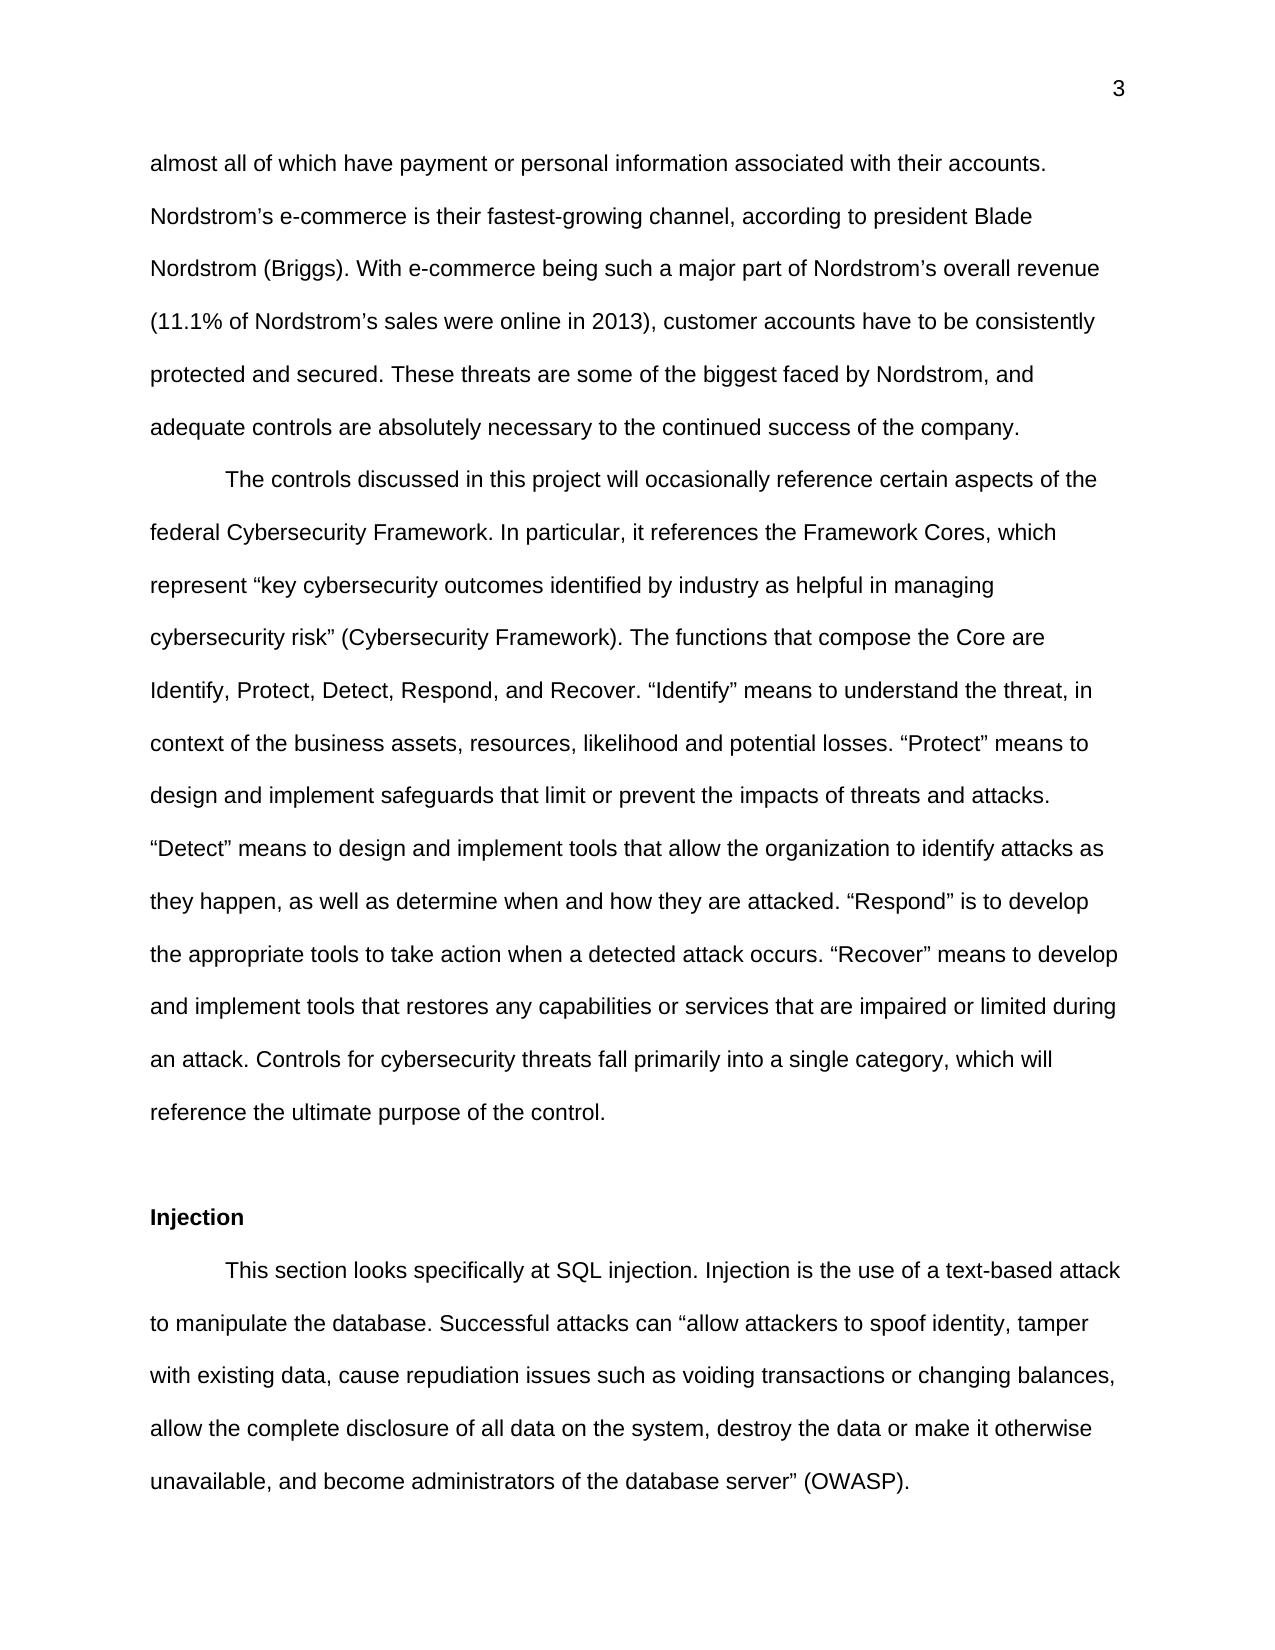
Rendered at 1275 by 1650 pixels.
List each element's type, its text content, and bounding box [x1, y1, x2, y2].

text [150, 150, 1125, 440]
text Injection [150, 1204, 1125, 1231]
text This section looks specifically at SQL injection. Injection is the use of a text-based attack to manipulate the database. Successful attacks can “allow attackers to spoof identity, tamper with existing data, cause repudiation issues such as voiding transactions or changing balances, allow the complete disclosure of all data on the system, destroy the data or make it otherwise unavailable, and become administrators of the database server” (OWASP). [150, 1257, 1125, 1494]
text The controls discussed in this project will occasionally reference certain aspects of the federal Cybersecurity Framework. In particular, it references the Framework Cores, which represent “key cybersecurity outcomes identified by industry as helpful in managing cybersecurity risk” (Cybersecurity Framework). The functions that compose the Core are Identify, Protect, Detect, Respond, and Recover. “Identify” means to understand the threat, in context of the business assets, resources, likelihood and potential losses. “Protect” means to design and implement safeguards that limit or prevent the impacts of threats and attacks. “Detect” means to design and implement tools that allow the organization to identify attacks as they happen, as well as determine when and how they are attacked. “Respond” is to develop the appropriate tools to take action when a detected attack occurs. “Recover” means to develop and implement tools that restores any capabilities or services that are impaired or limited during an attack. Controls for cybersecurity threats fall primarily into a single category, which will reference the ultimate purpose of the control. [150, 466, 1125, 1125]
